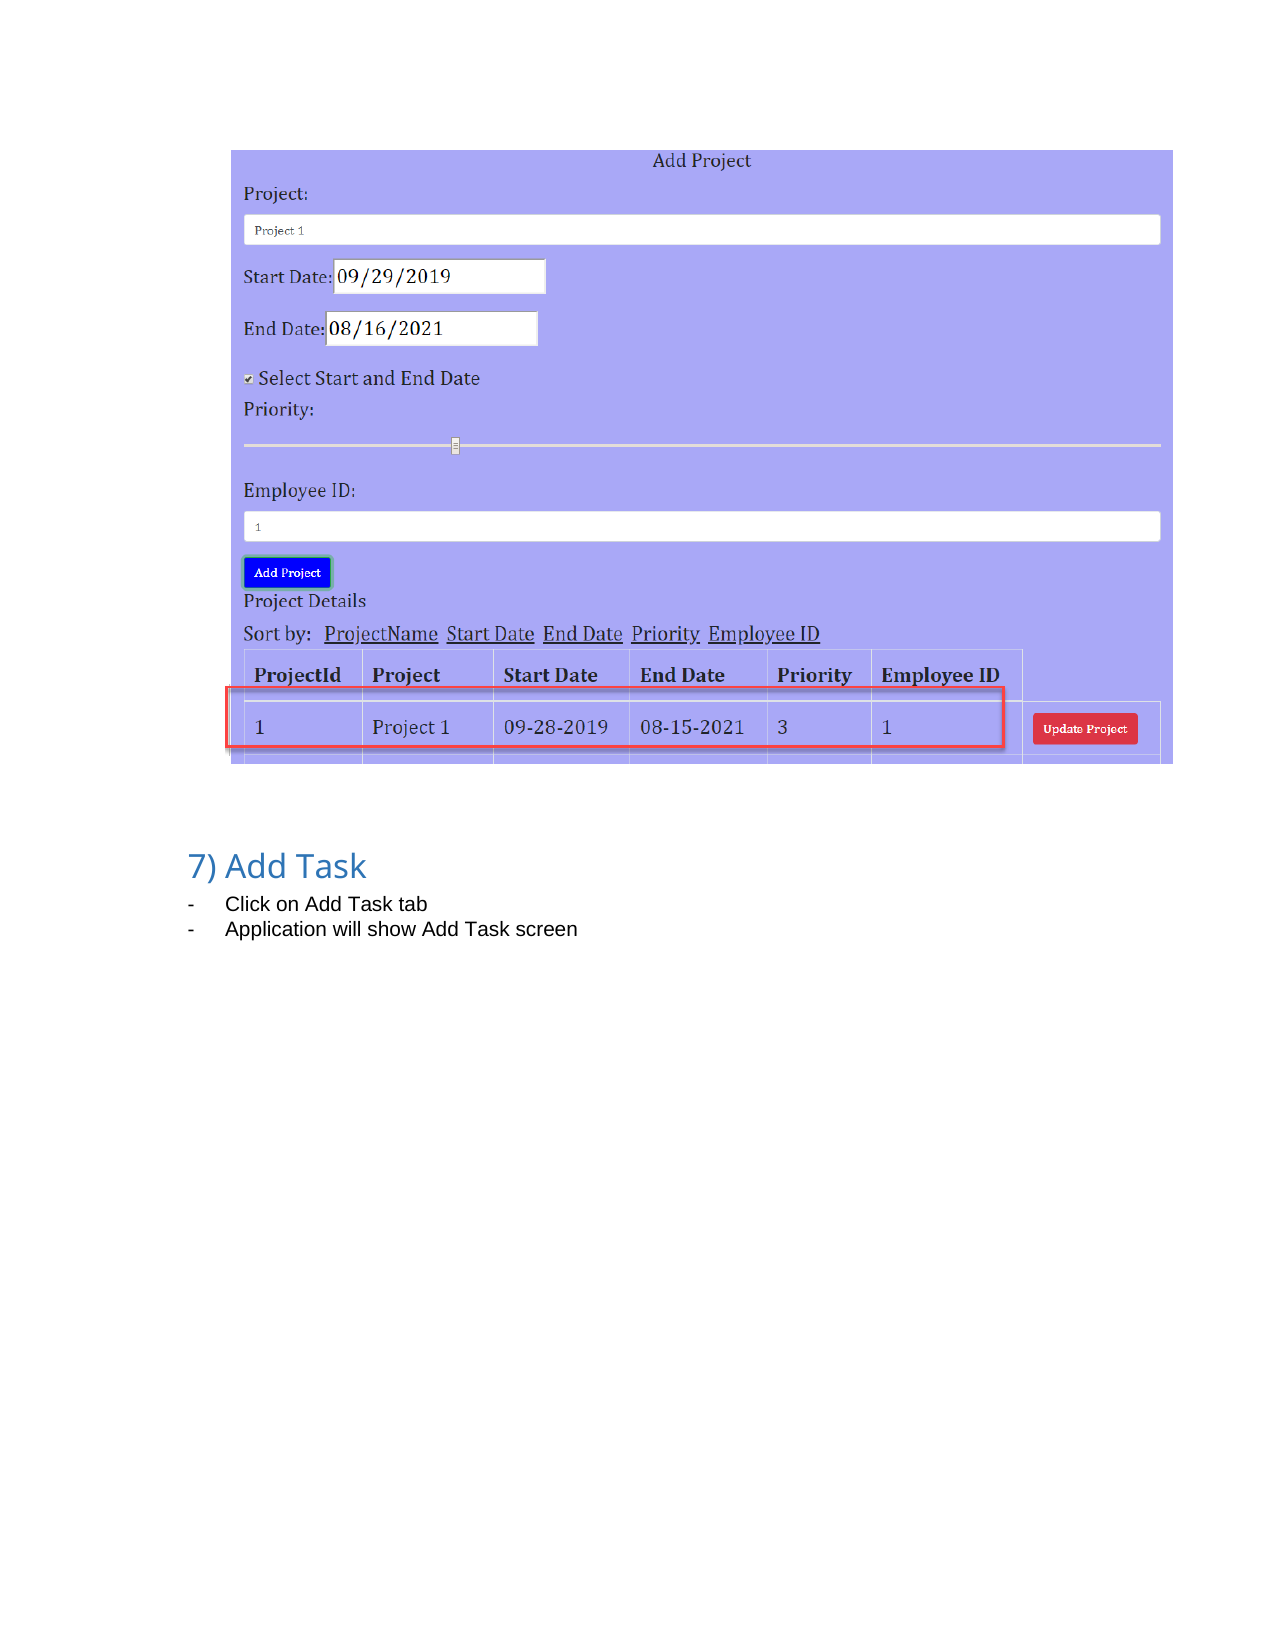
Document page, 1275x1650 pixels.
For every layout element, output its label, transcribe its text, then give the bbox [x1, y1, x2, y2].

picture [225, 150, 1200, 764]
subtitle Add Task [187, 842, 1125, 888]
list Application will show Add Task screen [187, 917, 1125, 941]
list Click on Add Task tab [187, 891, 1125, 915]
